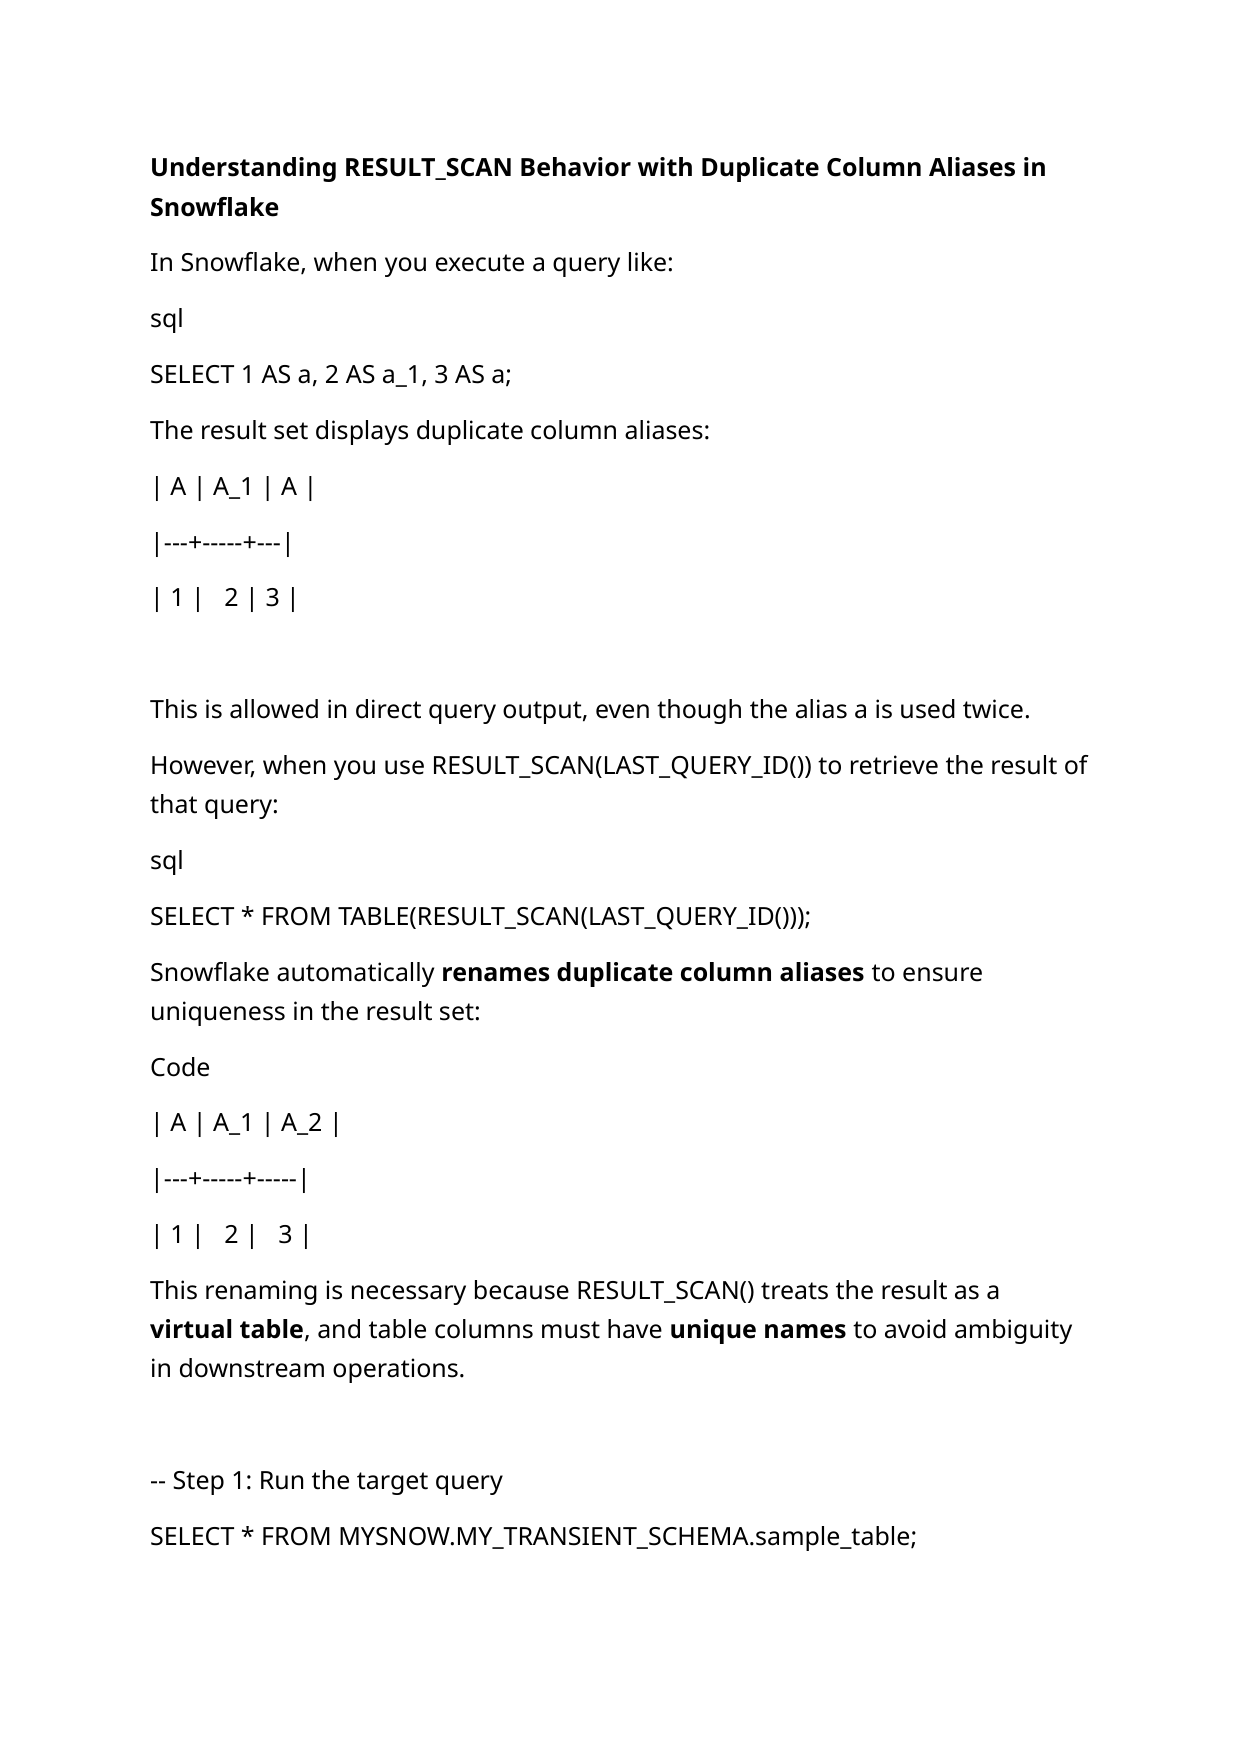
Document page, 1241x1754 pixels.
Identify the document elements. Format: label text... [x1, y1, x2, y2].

text | A | A_1 | A_2 | [150, 1105, 1090, 1139]
text sql [150, 301, 1090, 335]
text |---+-----+---| [150, 524, 1090, 558]
text | A | A_1 | A | [150, 468, 1090, 502]
text | 1 | 2 | 3 | [150, 1217, 1090, 1251]
text Code [150, 1049, 1090, 1083]
text -- Step 1: Run the target query [150, 1462, 1090, 1497]
text Snowflake automatically renames duplicate column aliases to ensure uniqueness in the result set: [150, 954, 1090, 1027]
text The result set displays duplicate column aliases: [150, 412, 1090, 447]
text However, when you use RESULT_SCAN(LAST_QUERY_ID()) to retrieve the result of that query: [150, 747, 1090, 821]
text Understanding RESULT_SCAN Behavior with Duplicate Column Aliases in Snowflake [150, 150, 1090, 223]
text sql [150, 842, 1090, 877]
text SELECT 1 AS a, 2 AS a_1, 3 AS a; [150, 357, 1090, 391]
text SELECT * FROM TABLE(RESULT_SCAN(LAST_QUERY_ID())); [150, 898, 1090, 932]
text SELECT * FROM MYSNOW.MY_TRANSIENT_SCHEMA.sample_table; [150, 1518, 1090, 1552]
text This is allowed in direct query output, even though the alias a is used twice. [150, 692, 1090, 726]
text This renaming is necessary because RESULT_SCAN() treats the result as a virtual table, and table columns must have unique names to avoid ambiguity in downstream operations. [150, 1272, 1090, 1385]
text In Snowflake, when you execute a query like: [150, 245, 1090, 279]
text |---+-----+-----| [150, 1161, 1090, 1195]
text | 1 | 2 | 3 | [150, 580, 1090, 614]
